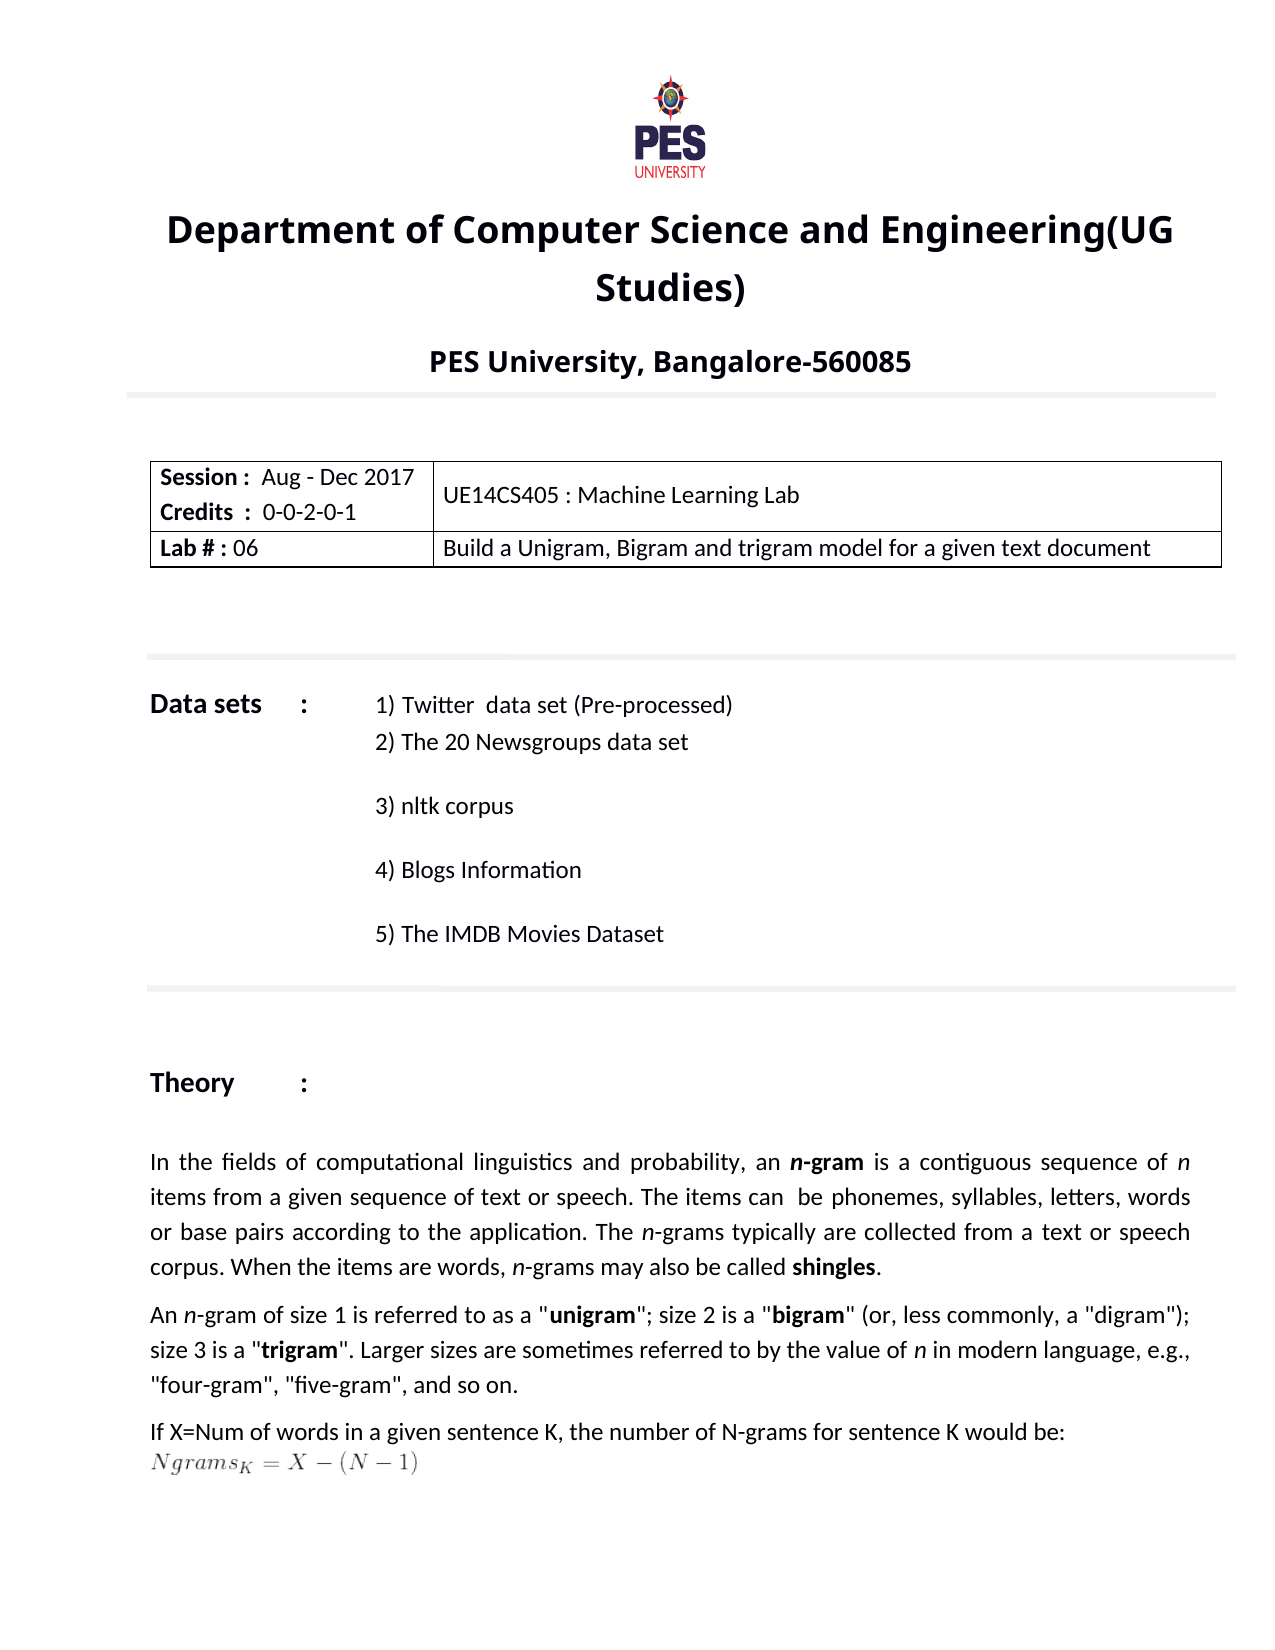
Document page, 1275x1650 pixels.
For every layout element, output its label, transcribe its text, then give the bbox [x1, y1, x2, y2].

text Department of Computer Science and Engineering(UG Studies) [150, 203, 1191, 313]
text An n-gram of size 1 is referred to as a "unigram"; size 2 is a "bigram" (or, less commonly, a "digram"); size 3 is a "trigram". Larger sizes are sometimes referred to by the value of n in modern language, e.g., "four-gram", "five-gram", and so on. [150, 1299, 1191, 1399]
text Theory : [150, 1064, 1191, 1100]
text In the fields of computational linguistics and probability, an n-gram is a contiguous sequence of n items from a given sequence of text or speech. The items can be phonemes, syllables, letters, words or base pairs according to the application. The n-grams typically are collected from a text or speech corpus. When the items are words, n-grams may also be called shingles. [150, 1146, 1191, 1282]
subtitle 4) Blogs Information [150, 854, 1191, 885]
table_header UE14CS405 : Machine Learning Lab [434, 462, 1221, 531]
text PES University, Bangalore-560085 [150, 341, 1191, 381]
text 2) The 20 Newsgroups data set [150, 726, 1191, 756]
picture [635, 75, 706, 178]
subtitle 5) The IMDB Movies Dataset [150, 918, 1191, 949]
table_header Session : Aug - Dec 2017 Credits : 0-0-2-0-1 [151, 462, 433, 531]
table_cell Lab # : 06 [151, 532, 433, 566]
subtitle 3) nltk corpus [150, 790, 1191, 821]
table_cell Build a Unigram, Bigram and trigram model for a given text document [434, 532, 1221, 566]
text Data sets : 1) Twitter data set (Pre-processed) [150, 685, 1191, 721]
picture [150, 1451, 418, 1475]
text If X=Num of words in a given sentence K, the number of N-grams for sentence K would be: [150, 1416, 1191, 1447]
